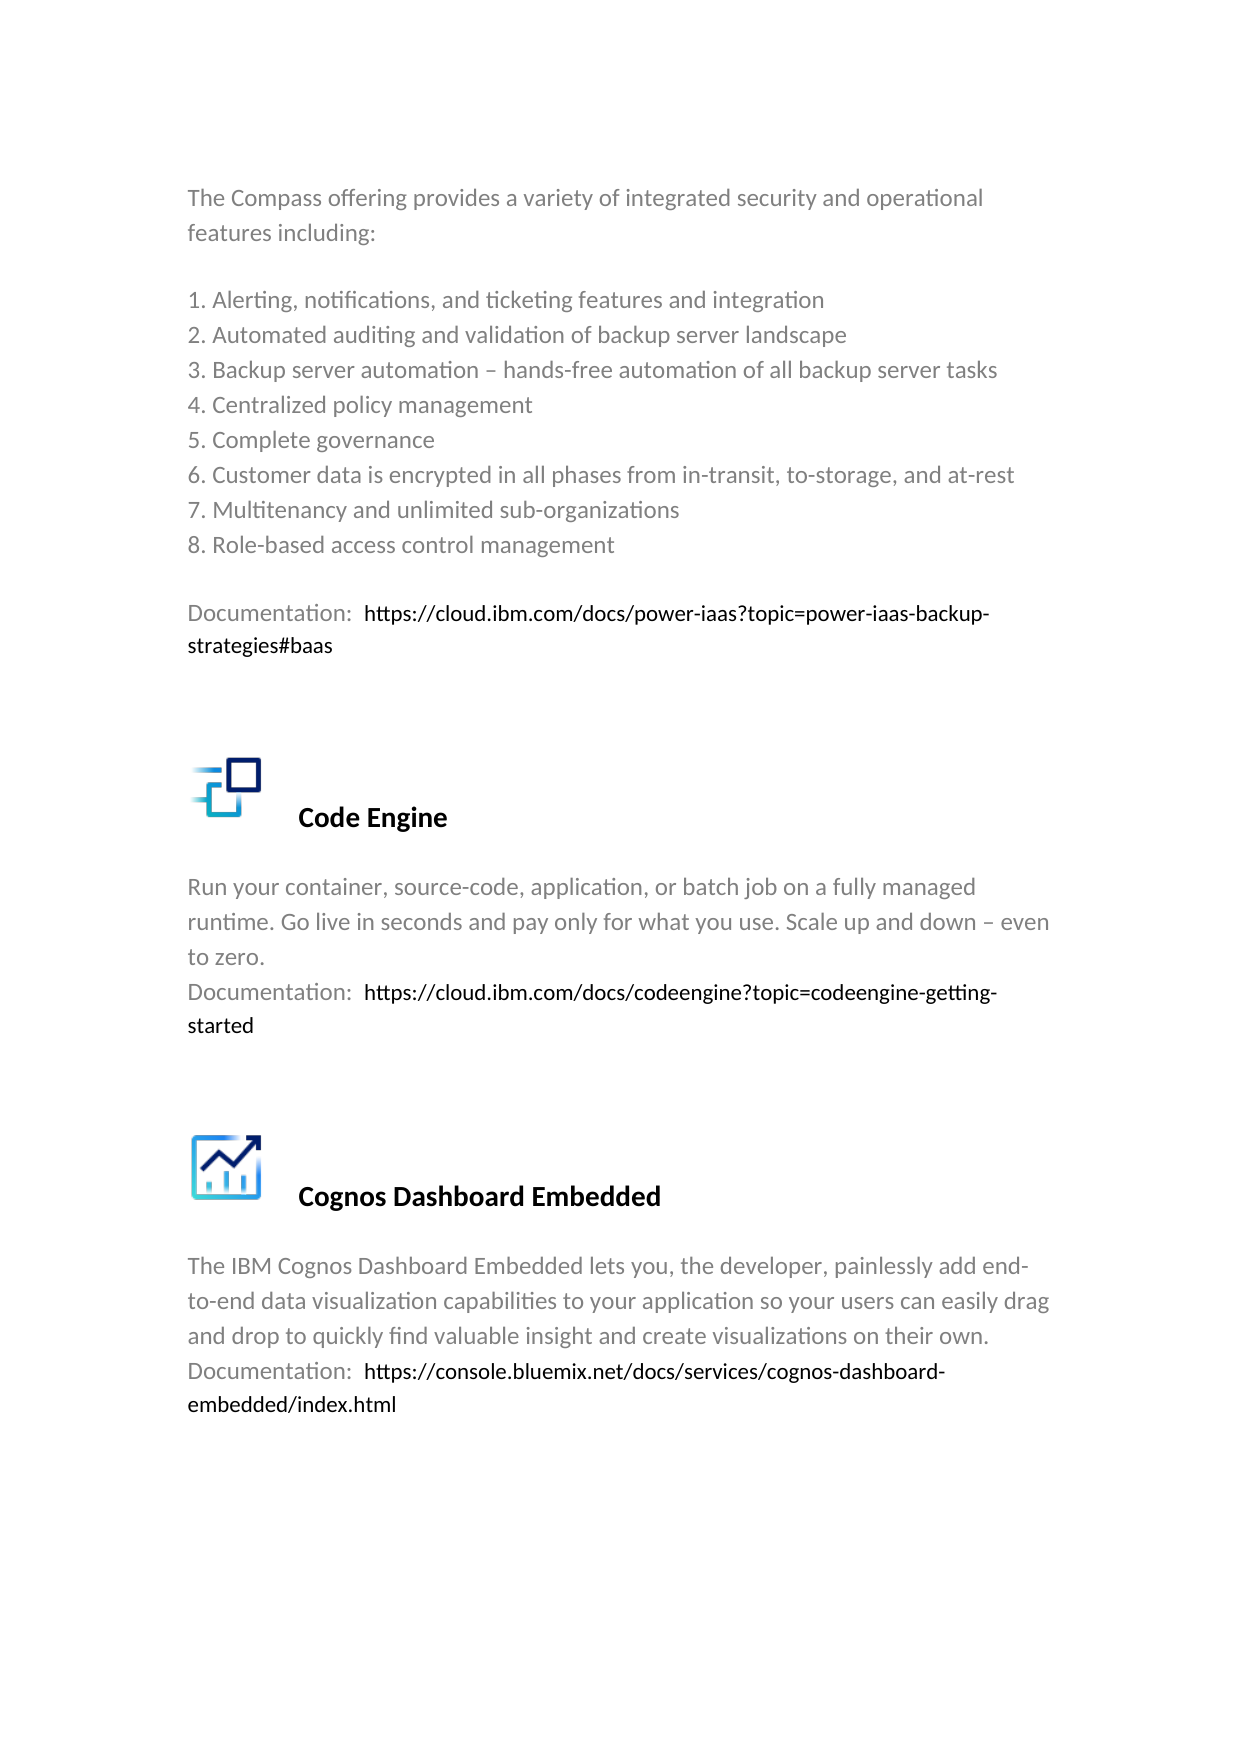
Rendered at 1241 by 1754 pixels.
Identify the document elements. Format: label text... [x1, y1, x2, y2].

text Code Engine Run your container, source-code, application, or batch job on a fully managed runtime. Go live in seconds and pay only for what you use. Scale up and down – even to zero. Documentation: https://cloud.ibm.com/docs/codeengine?topic=codeengine-getting-started [187, 749, 1053, 1103]
text Cognos Dashboard Embedded The IBM Cognos Dashboard Embedded lets you, the developer, painlessly add end-to-end data visualization capabilities to your application so your users can easily drag and drop to quickly find valuable insight and create visualizations on their own. Documentation: https://console.bluemix.net/docs/services/cognos-dashboard-embedded/index.html [187, 1128, 1053, 1482]
picture [187, 748, 266, 827]
picture [187, 1128, 266, 1207]
